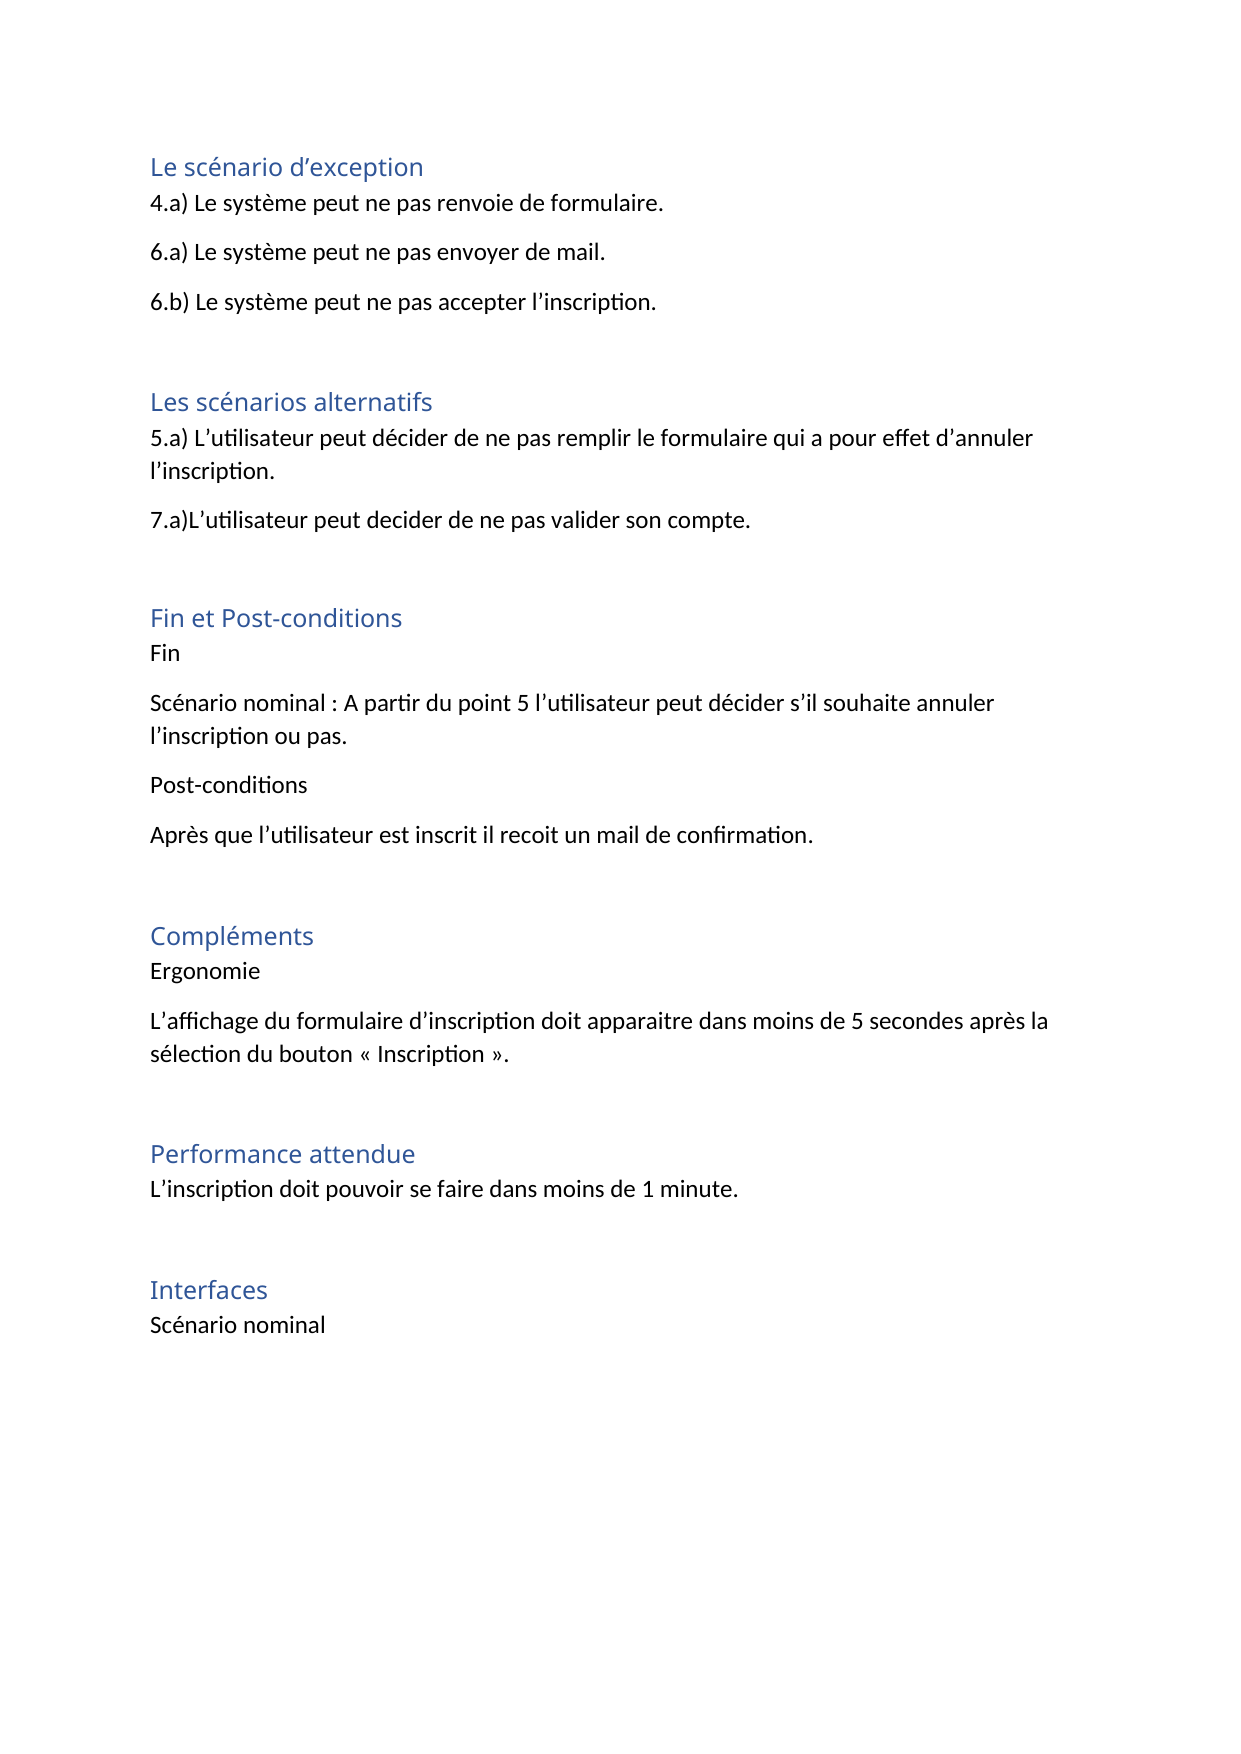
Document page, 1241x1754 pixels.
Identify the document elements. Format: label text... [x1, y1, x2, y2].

subtitle Compléments [150, 918, 1090, 952]
text 6.a) Le système peut ne pas envoyer de mail. [150, 236, 1090, 267]
text L’inscription doit pouvoir se faire dans moins de 1 minute. [150, 1174, 1090, 1204]
text 4.a) Le système peut ne pas renvoie de formulaire. [150, 187, 1090, 217]
text Ergonomie [150, 955, 1090, 986]
subtitle Le scénario d’exception [150, 150, 1090, 184]
subtitle Interfaces [150, 1273, 1090, 1307]
subtitle Fin et Post-conditions [150, 601, 1090, 635]
list 7.a)L’utilisateur peut decider de ne pas valider son compte. [150, 504, 1090, 535]
text Scénario nominal : A partir du point 5 l’utilisateur peut décider s’il souhaite annuler l’inscription ou pas. [150, 687, 1090, 751]
text Scénario nominal [150, 1309, 1090, 1340]
text Fin [150, 638, 1090, 668]
text L’affichage du formulaire d’inscription doit apparaitre dans moins de 5 secondes après la sélection du bouton « Inscription ». [150, 1005, 1090, 1068]
text Post-conditions [150, 770, 1090, 800]
subtitle Performance attendue [150, 1137, 1090, 1171]
text 6.b) Le système peut ne pas accepter l’inscription. [150, 286, 1090, 316]
subtitle Les scénarios alternatifs [150, 385, 1090, 419]
list 5.a) L’utilisateur peut décider de ne pas remplir le formulaire qui a pour effet d’annuler l’inscription. [150, 422, 1090, 485]
text Après que l’utilisateur est inscrit il recoit un mail de confirmation. [150, 819, 1090, 850]
